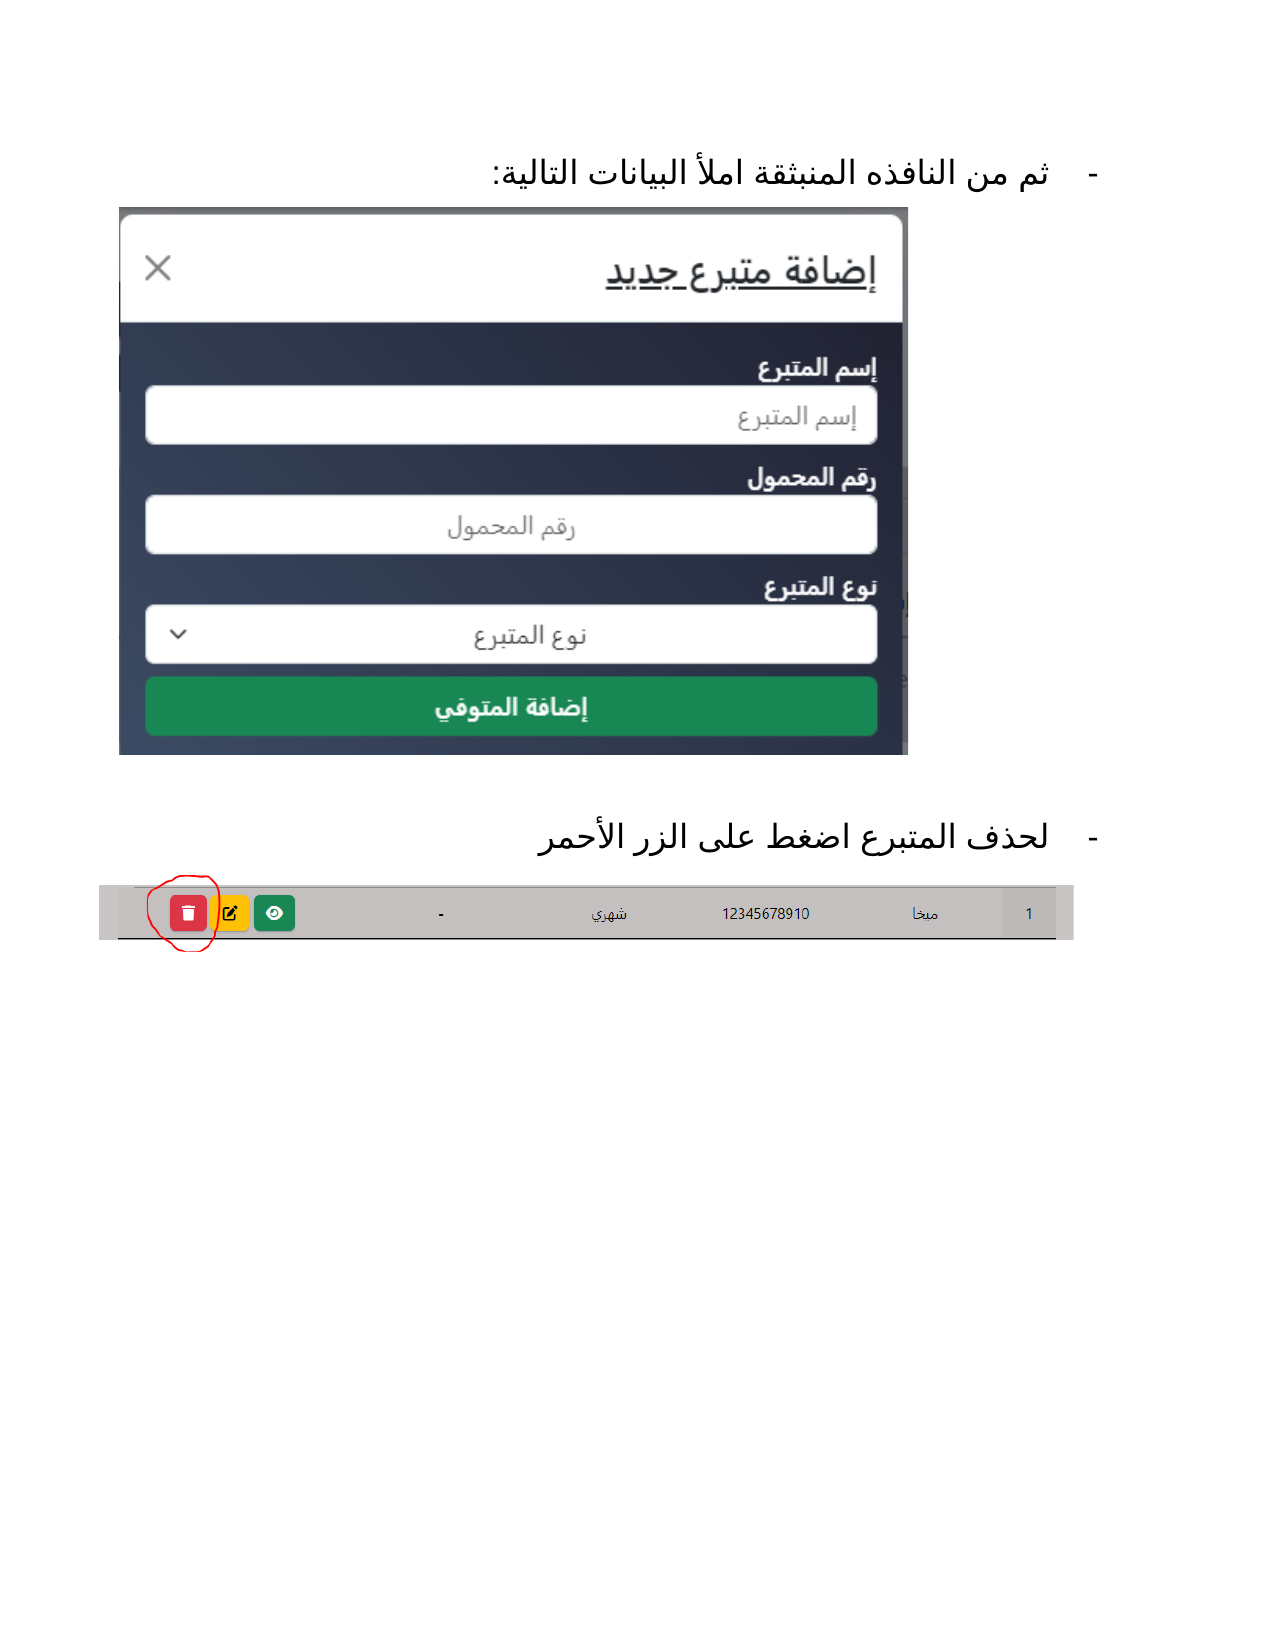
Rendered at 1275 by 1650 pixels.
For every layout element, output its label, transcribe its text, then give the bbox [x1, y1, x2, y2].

picture [119, 207, 909, 755]
list ثم من النافذه المنبثقة املأ البيانات التالية: [75, 153, 1087, 192]
picture [98, 875, 1074, 952]
list لحذف المتبرع اضغط على الزر الأحمر [75, 817, 1087, 856]
